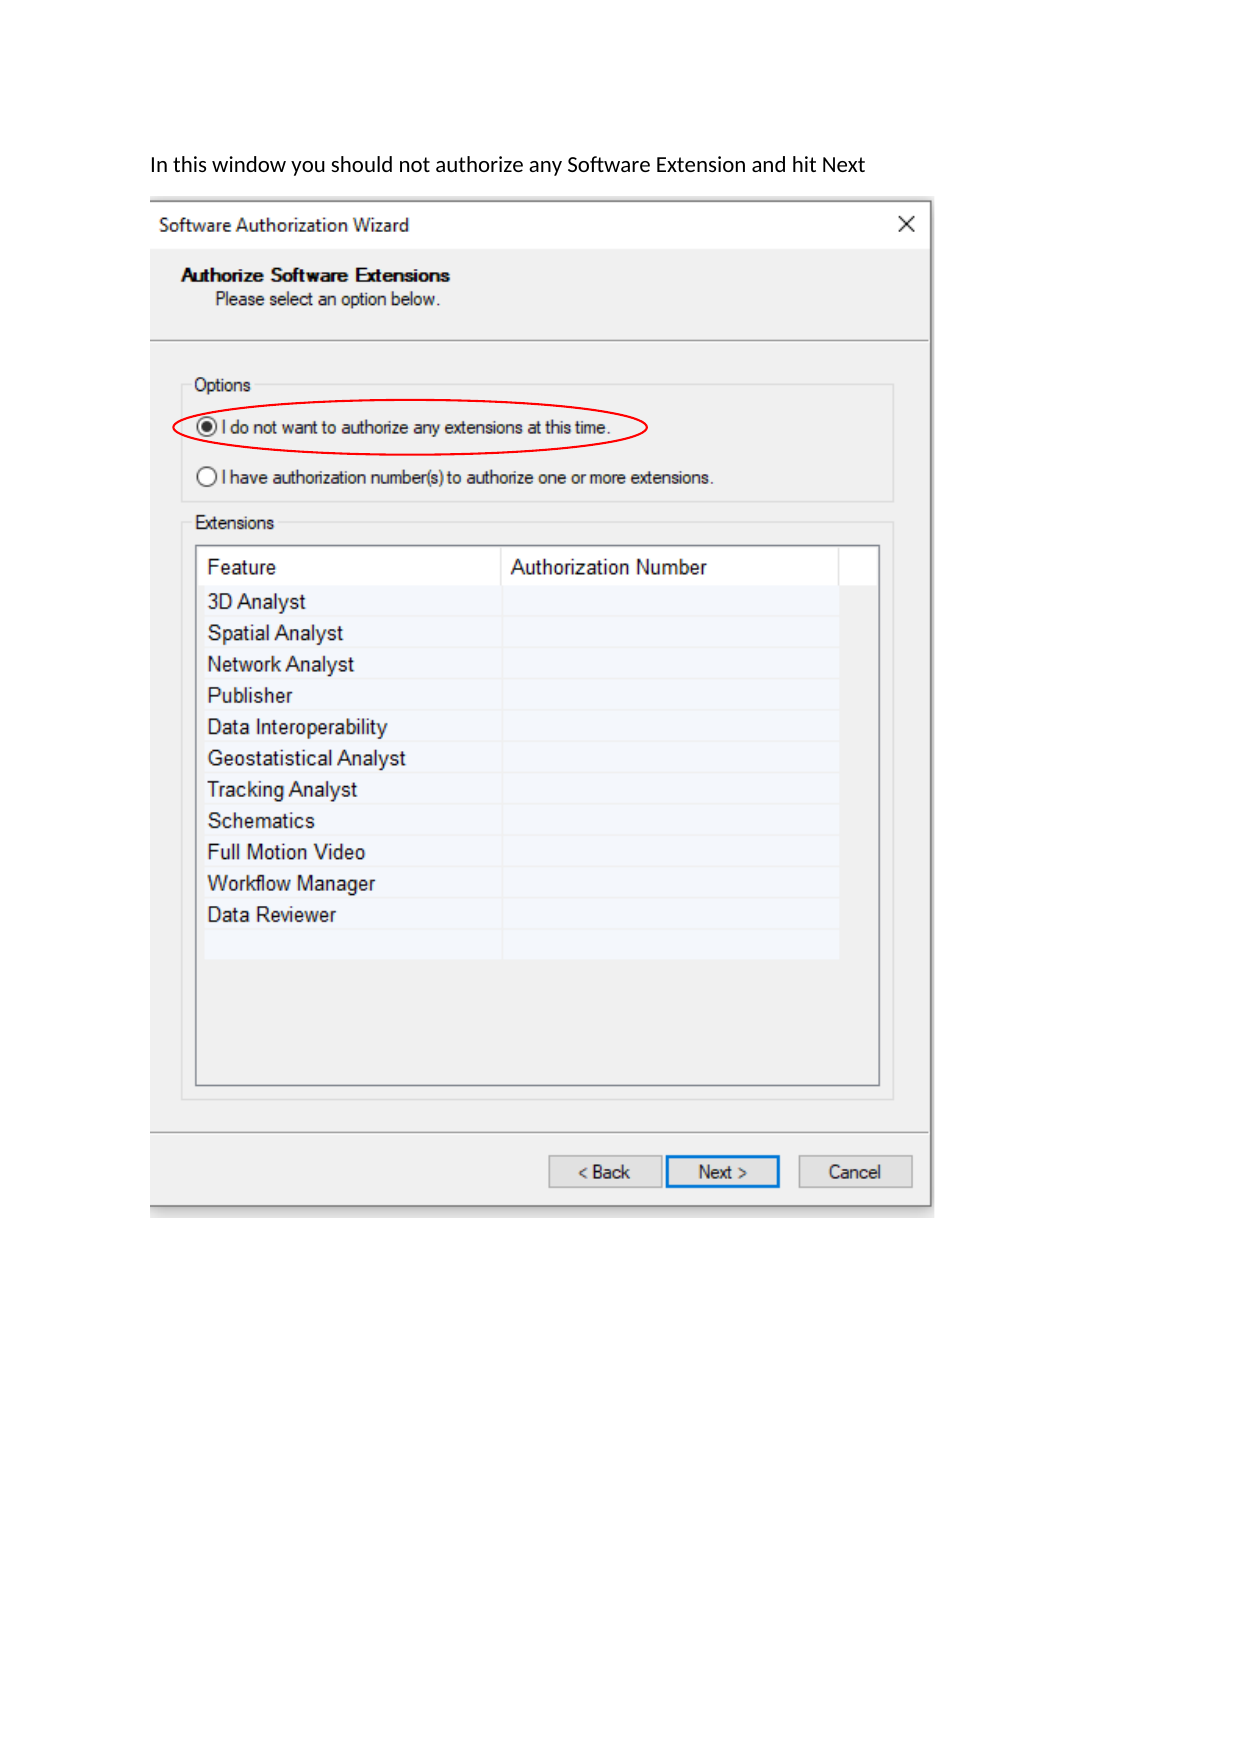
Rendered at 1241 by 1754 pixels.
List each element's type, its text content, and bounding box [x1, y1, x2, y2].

picture [150, 196, 935, 1218]
text In this window you should not authorize any Software Extension and hit Next [150, 150, 1090, 178]
